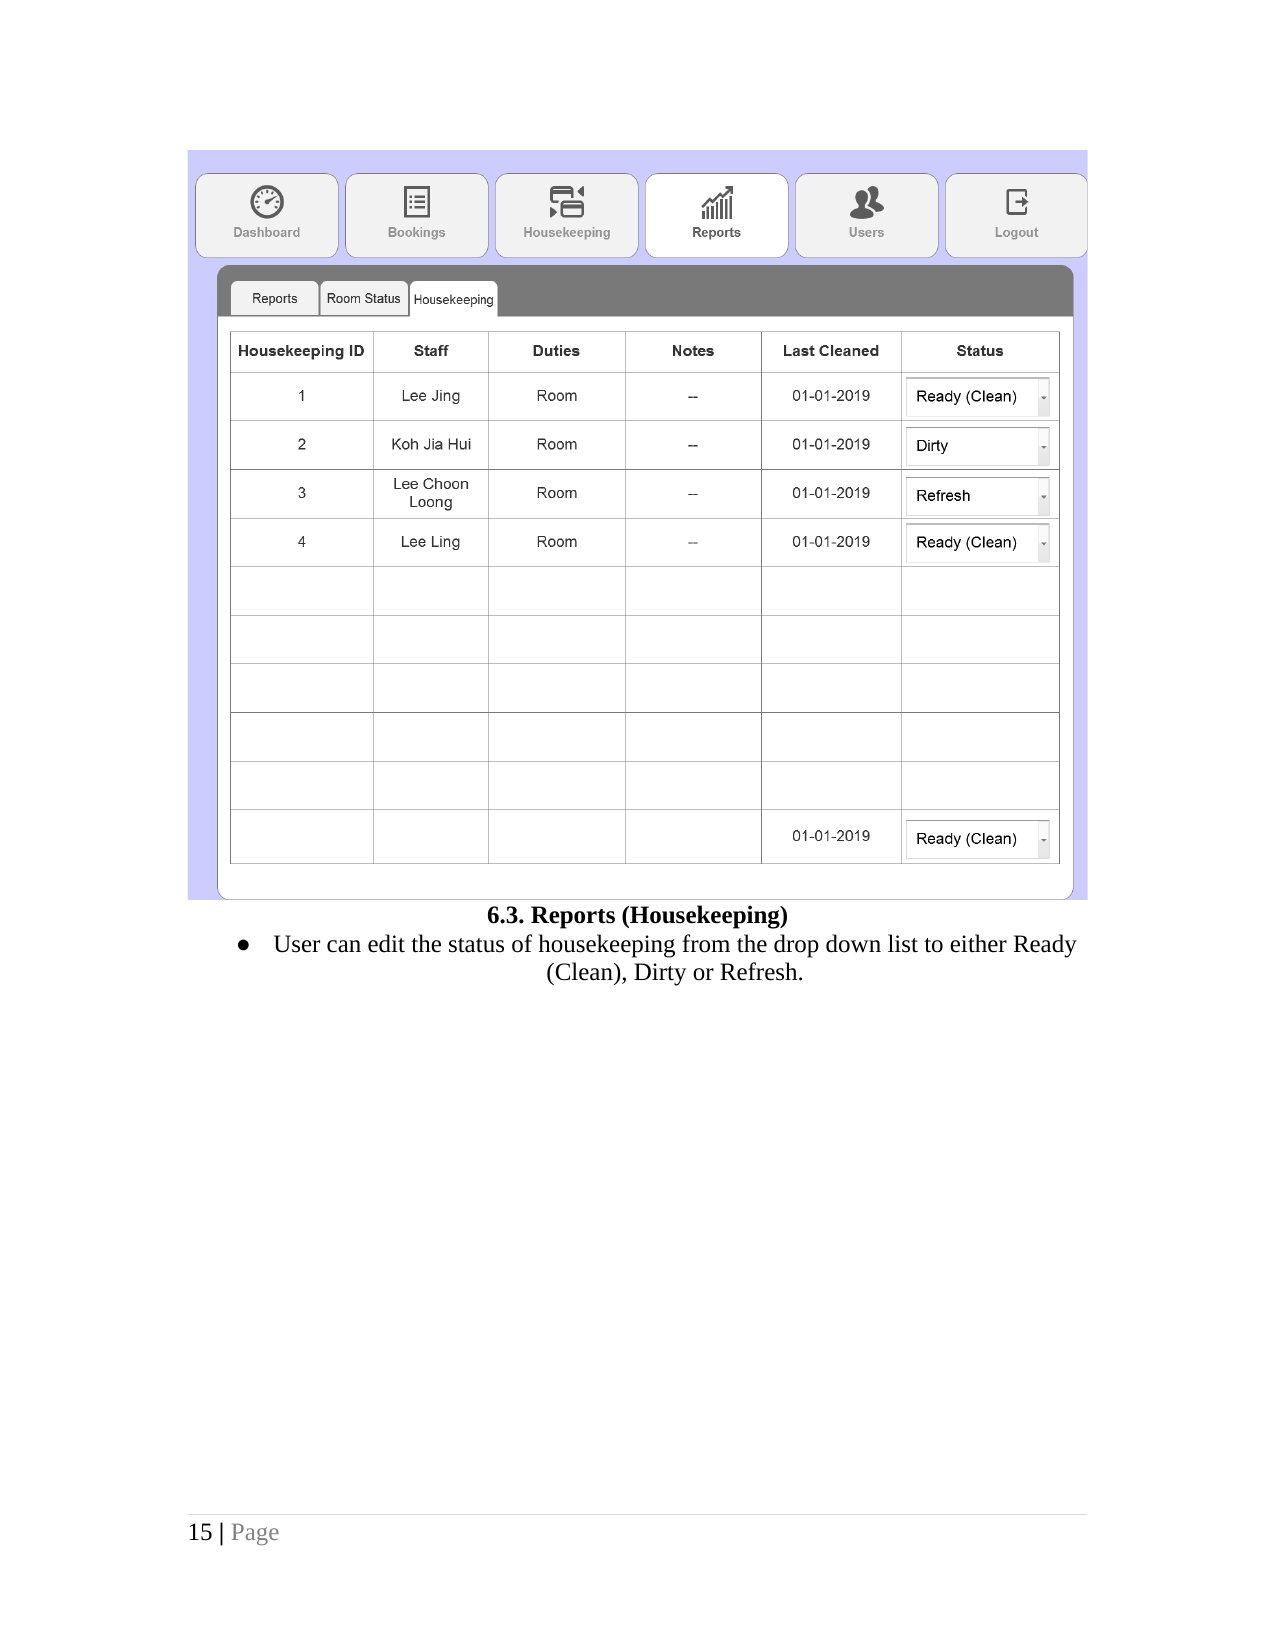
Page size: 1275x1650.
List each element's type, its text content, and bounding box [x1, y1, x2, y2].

text 6.3. Reports (Housekeeping) [187, 900, 1087, 929]
list User can edit the status of housekeeping from the drop down list to either Ready (Clean), Dirty or Refresh. [225, 929, 1087, 986]
picture [187, 150, 1088, 900]
